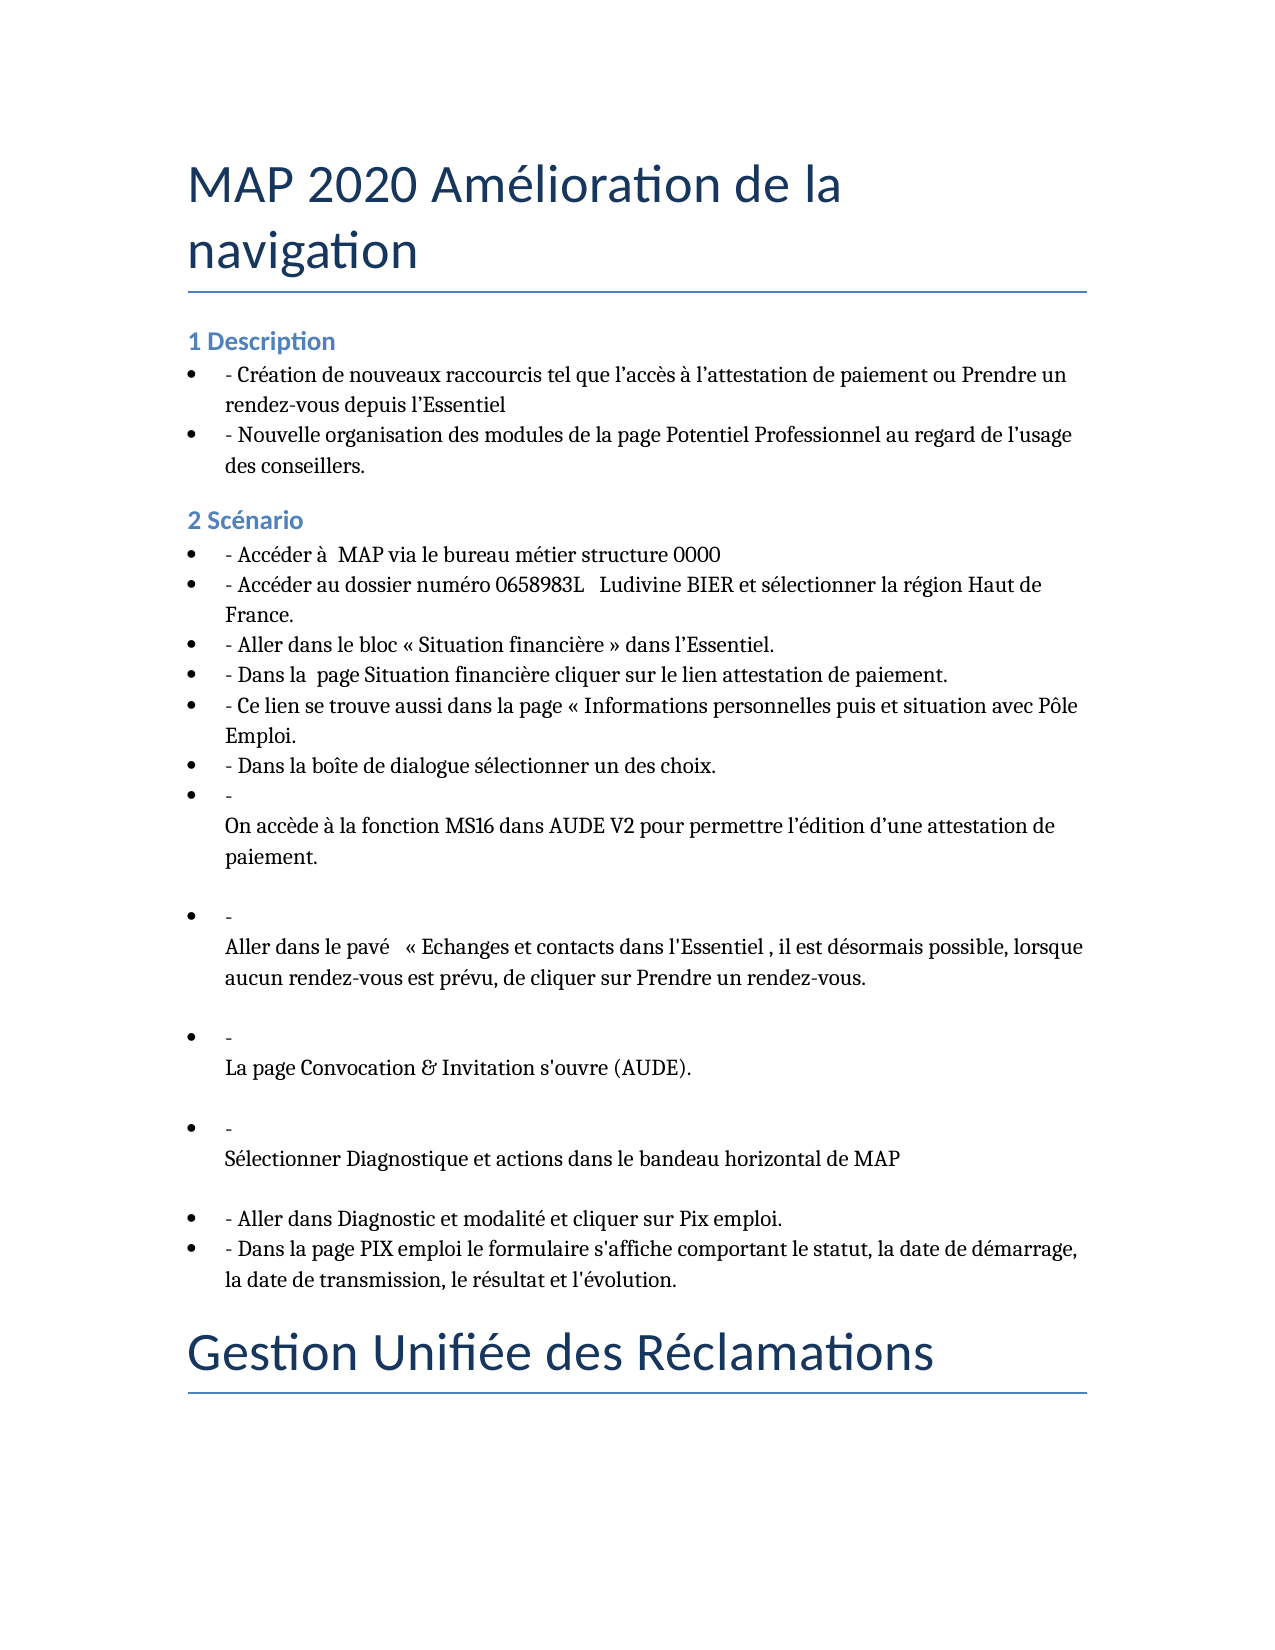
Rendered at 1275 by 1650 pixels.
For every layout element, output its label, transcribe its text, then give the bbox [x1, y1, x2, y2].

list - Dans la boîte de dialogue sélectionner un des choix. [187, 753, 1087, 779]
title Gestion Unifiée des Réclamations [187, 1317, 1087, 1394]
list - Dans la page Situation financière cliquer sur le lien attestation de paiement. [187, 662, 1087, 689]
title MAP 2020 Amélioration de la navigation [187, 150, 1087, 293]
list - Dans la page PIX emploi le formulaire s'affiche comportant le statut, la date de démarrage, la date de transmission, le résultat et l'évolution. [187, 1236, 1087, 1293]
subtitle 2 Scénario [187, 503, 1087, 537]
list - Création de nouveaux raccourcis tel que l’accès à l’attestation de paiement ou Prendre un rendez-vous depuis l’Essentiel [187, 362, 1087, 418]
list - Accéder à MAP via le bureau métier structure 0000 [187, 541, 1087, 568]
list - Sélectionner Diagnostique et actions dans le bandeau horizontal de MAP [187, 1115, 1087, 1202]
list - Aller dans Diagnostic et modalité et cliquer sur Pix emploi. [187, 1206, 1087, 1232]
subtitle 1 Description [187, 324, 1087, 357]
list - Aller dans le pavé « Echanges et contacts dans l'Essentiel , il est désormais possible, lorsque aucun rendez-vous est prévu, de cliquer sur Prendre un rendez-vous. [187, 904, 1087, 1021]
list - La page Convocation & Invitation s'ouvre (AUDE). [187, 1025, 1087, 1112]
list - Ce lien se trouve aussi dans la page « Informations personnelles puis et situation avec Pôle Emploi. [187, 692, 1087, 749]
list - Nouvelle organisation des modules de la page Potentiel Professionnel au regard de l’usage des conseillers. [187, 422, 1087, 479]
list - Accéder au dossier numéro 0658983L Ludivine BIER et sélectionner la région Haut de France. [187, 572, 1087, 628]
list - On accède à la fonction MS16 dans AUDE V2 pour permettre l’édition d’une attestation de paiement. [187, 783, 1087, 900]
list - Aller dans le bloc « Situation financière » dans l’Essentiel. [187, 632, 1087, 658]
